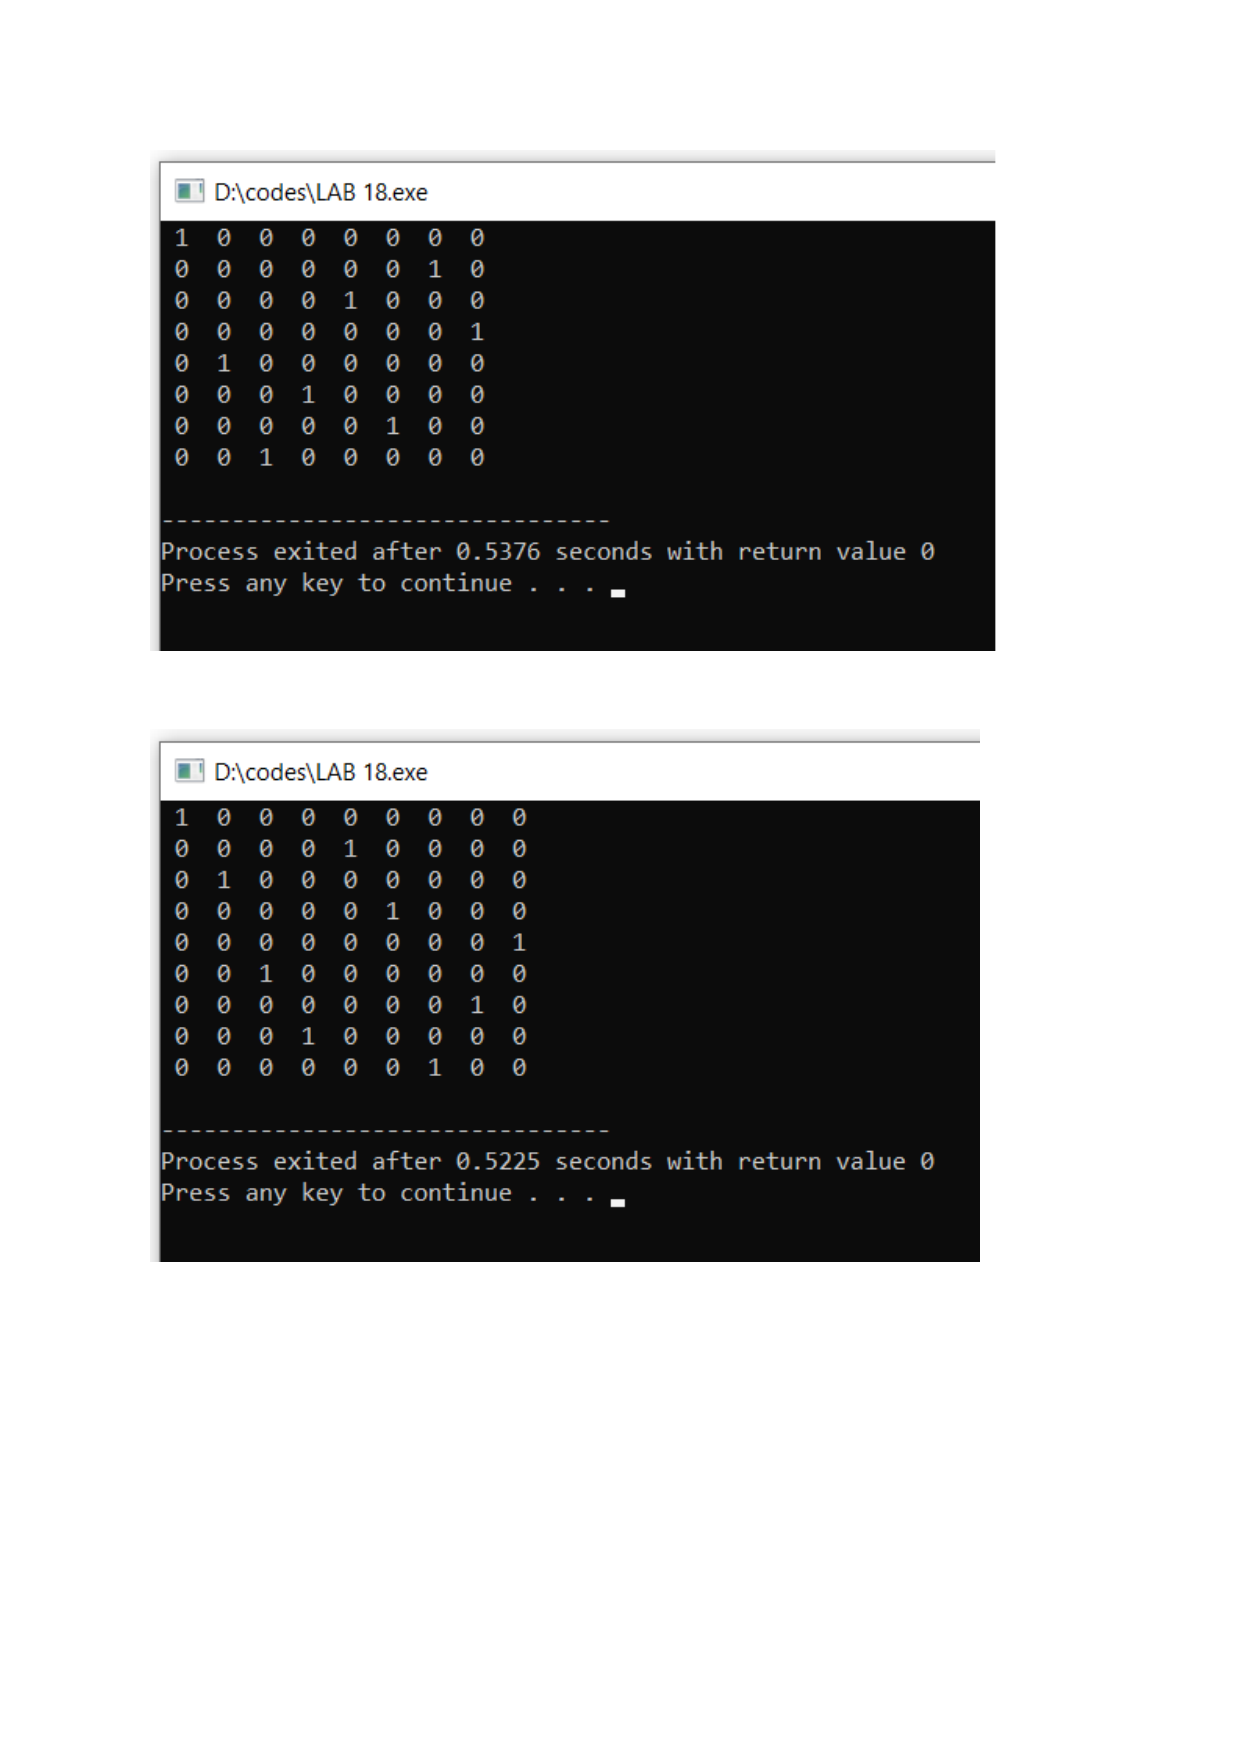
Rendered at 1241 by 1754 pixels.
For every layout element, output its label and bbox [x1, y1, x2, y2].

picture [150, 729, 980, 1262]
picture [150, 150, 996, 651]
